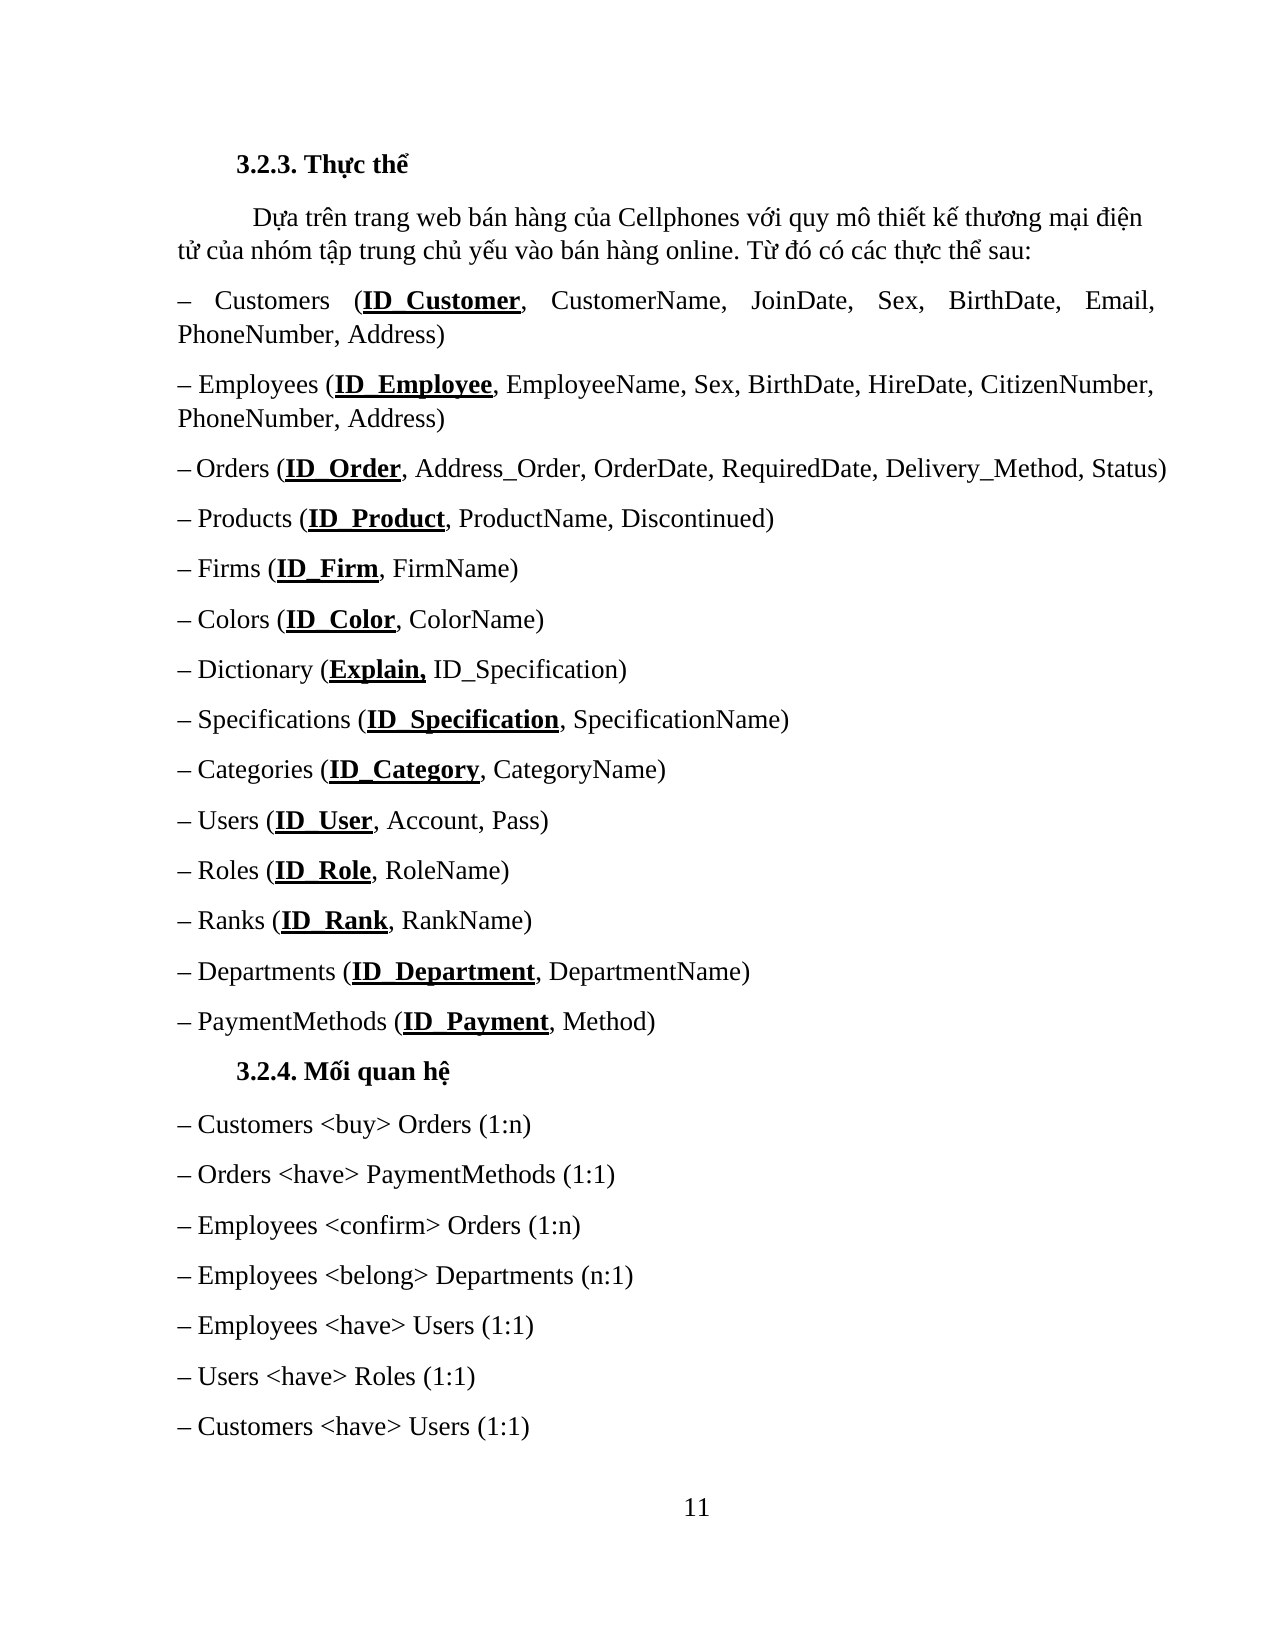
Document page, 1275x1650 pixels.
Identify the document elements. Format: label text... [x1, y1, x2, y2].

list Ranks (ID_Rank, RankName) [177, 904, 1260, 935]
list Products (ID_Product, ProductName, Discontinued) [177, 502, 1260, 533]
list Categories (ID_Category, CategoryName) [177, 753, 1260, 785]
subtitle Mối quan hệ [236, 1056, 1260, 1087]
list Customers (ID_Customer, CustomerName, JoinDate, Sex, BirthDate, Email, PhoneNumber, Address) [177, 284, 1157, 349]
list Employees <confirm> Orders (1:n) [177, 1209, 1260, 1240]
list Customers <buy> Orders (1:n) [177, 1108, 1260, 1139]
list Colors (ID_Color, ColorName) [177, 603, 1260, 634]
list Customers <have> Users (1:1) [177, 1410, 1260, 1441]
list Users <have> Roles (1:1) [177, 1359, 1260, 1391]
list Dictionary (Explain, ID_Specification) [177, 653, 1260, 684]
list Departments (ID_Department, DepartmentName) [177, 954, 1260, 986]
list Employees <have> Users (1:1) [177, 1309, 1260, 1341]
list Firms (ID_Firm, FirmName) [177, 552, 1260, 584]
list Employees <belong> Departments (n:1) [177, 1259, 1260, 1290]
text Dựa trên trang web bán hàng của Cellphones với quy mô thiết kế thương mại điện tử của nhóm tập trung chủ yếu vào bán hàng online. Từ đó có các thực thể sau: [177, 201, 1163, 265]
list Users (ID_User, Account, Pass) [177, 804, 1260, 835]
list Thực thể [236, 148, 1260, 179]
list Roles (ID_Role, RoleName) [177, 854, 1260, 885]
list Specifications (ID_Specification, SpecificationName) [177, 703, 1260, 734]
list PaymentMethods (ID_Payment, Method) [177, 1005, 1260, 1036]
list Orders <have> PaymentMethods (1:1) [177, 1158, 1260, 1190]
list Orders (ID_Order, Address_Order, OrderDate, RequiredDate, Delivery_Method, Status) [177, 452, 1260, 483]
list Employees (ID_Employee, EmployeeName, Sex, BirthDate, HireDate, CitizenNumber, PhoneNumber, Address) [177, 368, 1157, 433]
